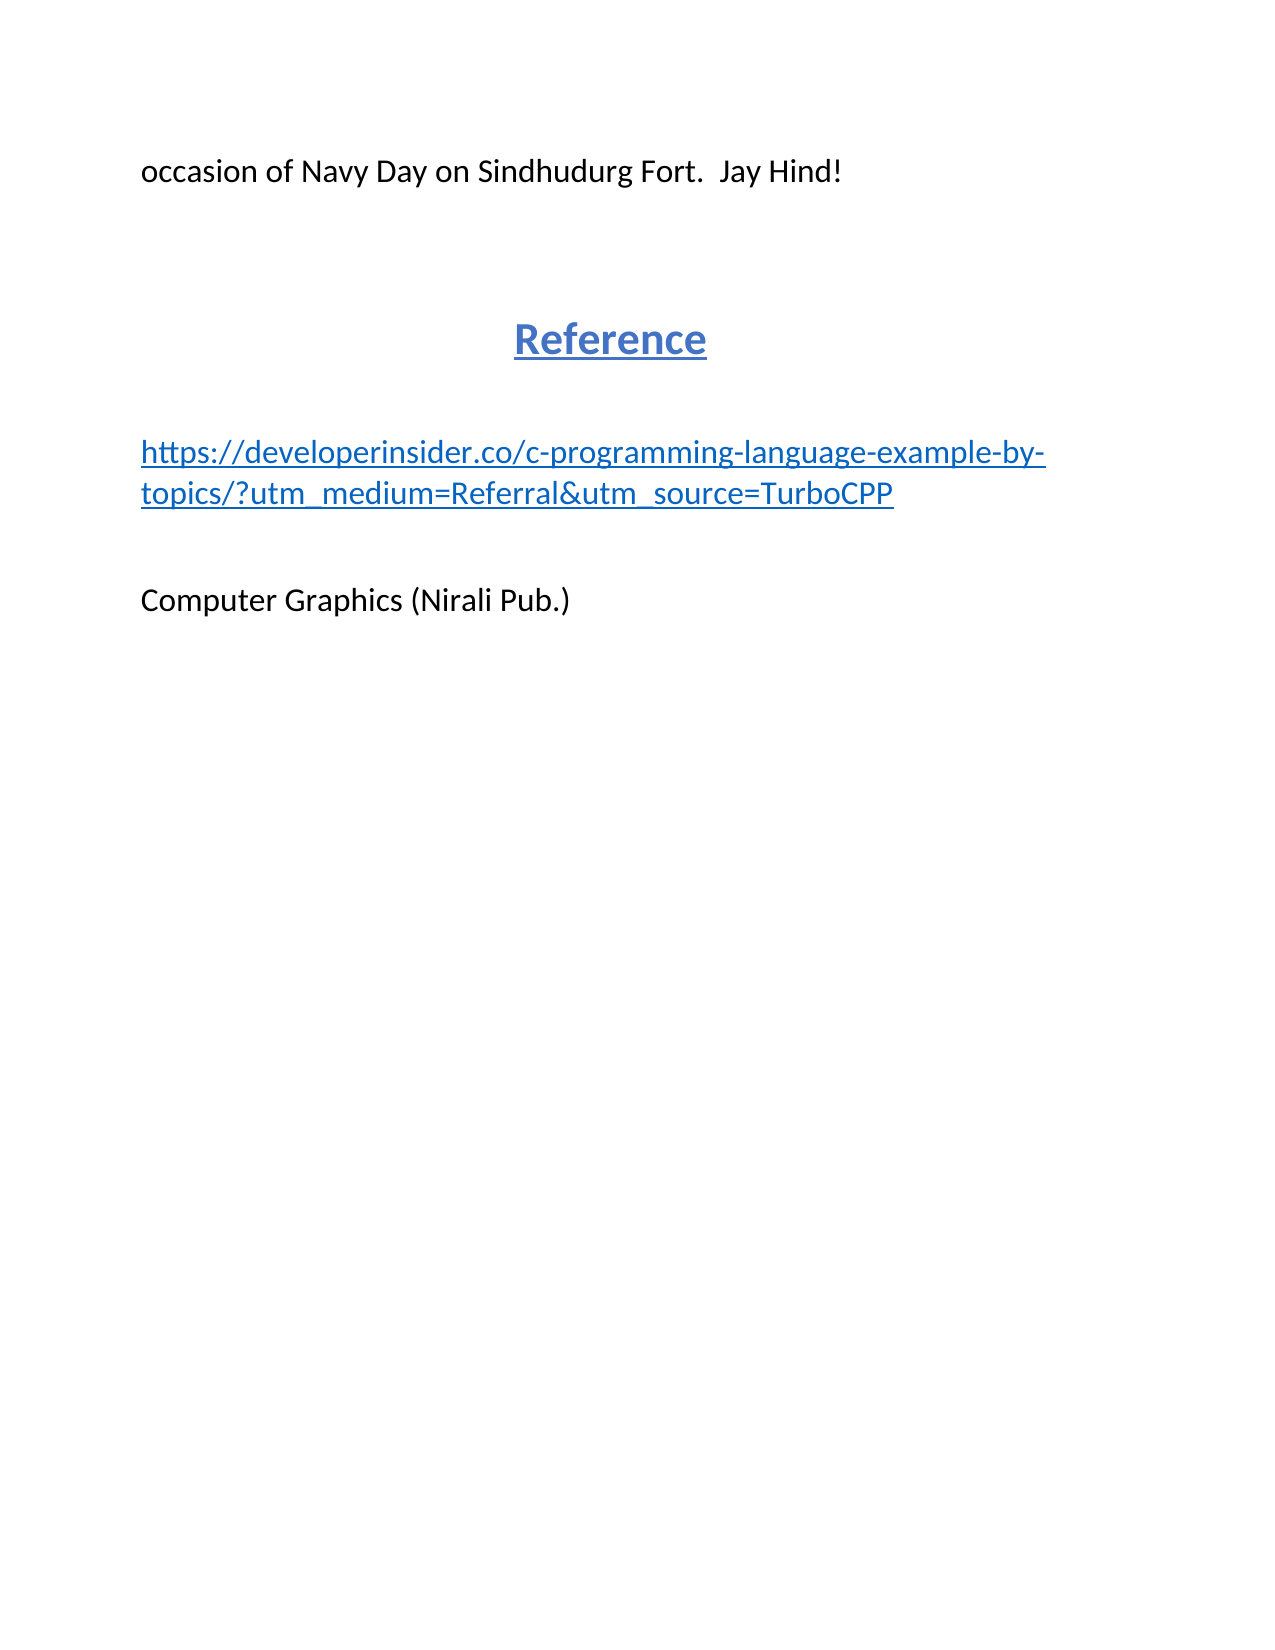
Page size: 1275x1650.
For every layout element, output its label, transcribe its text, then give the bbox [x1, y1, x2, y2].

text Reference [234, 310, 986, 366]
text https://developerinsider.co/c-programming-language-example-by-topics/?utm_medium=Referral&utm_source=TurboCPP [141, 431, 1087, 513]
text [103, 150, 986, 191]
text Computer Graphics (Nirali Pub.) [141, 578, 986, 619]
